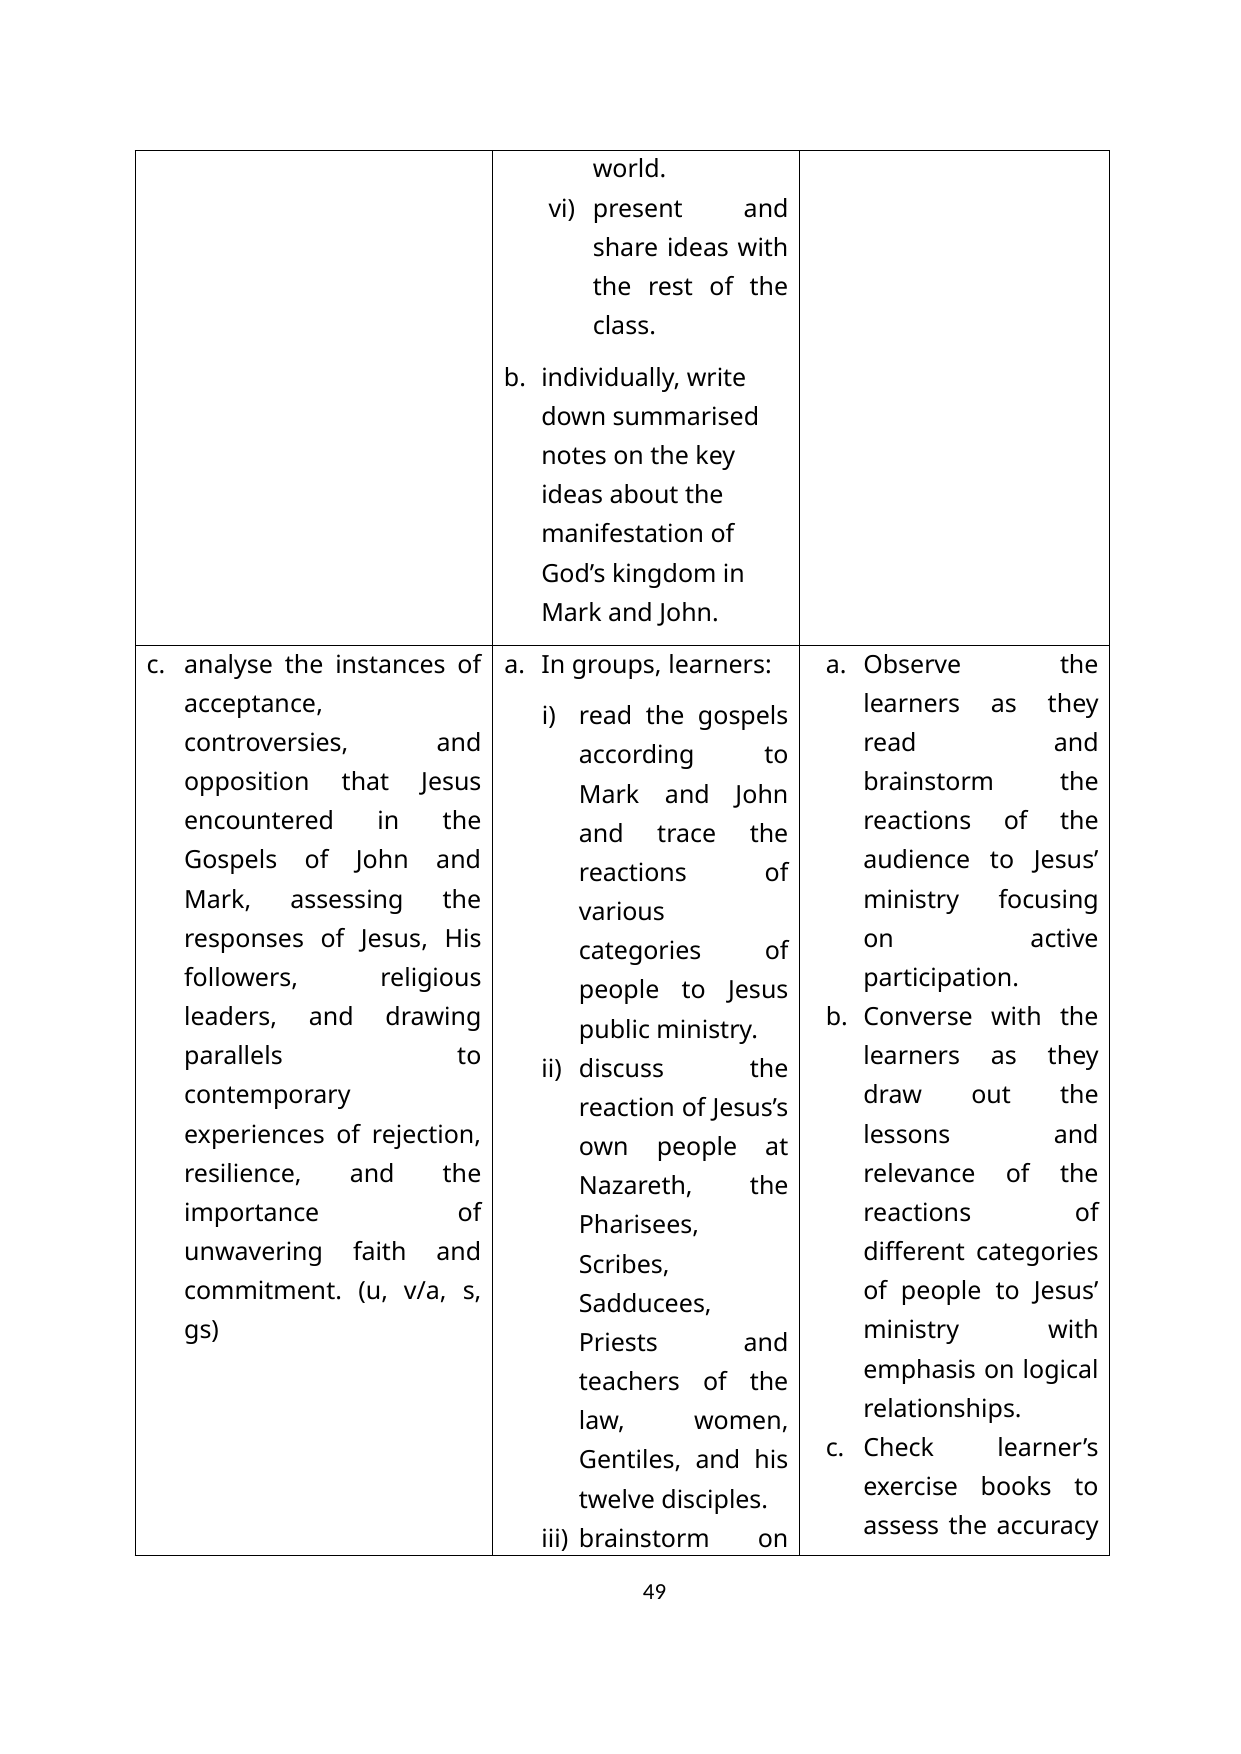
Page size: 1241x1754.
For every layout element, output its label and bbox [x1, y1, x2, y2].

table_cell [800, 151, 1109, 645]
table_cell [136, 151, 492, 645]
table_cell [493, 151, 799, 645]
table_cell [493, 646, 799, 1554]
table_cell [800, 646, 1109, 1554]
table_cell [136, 646, 492, 1554]
